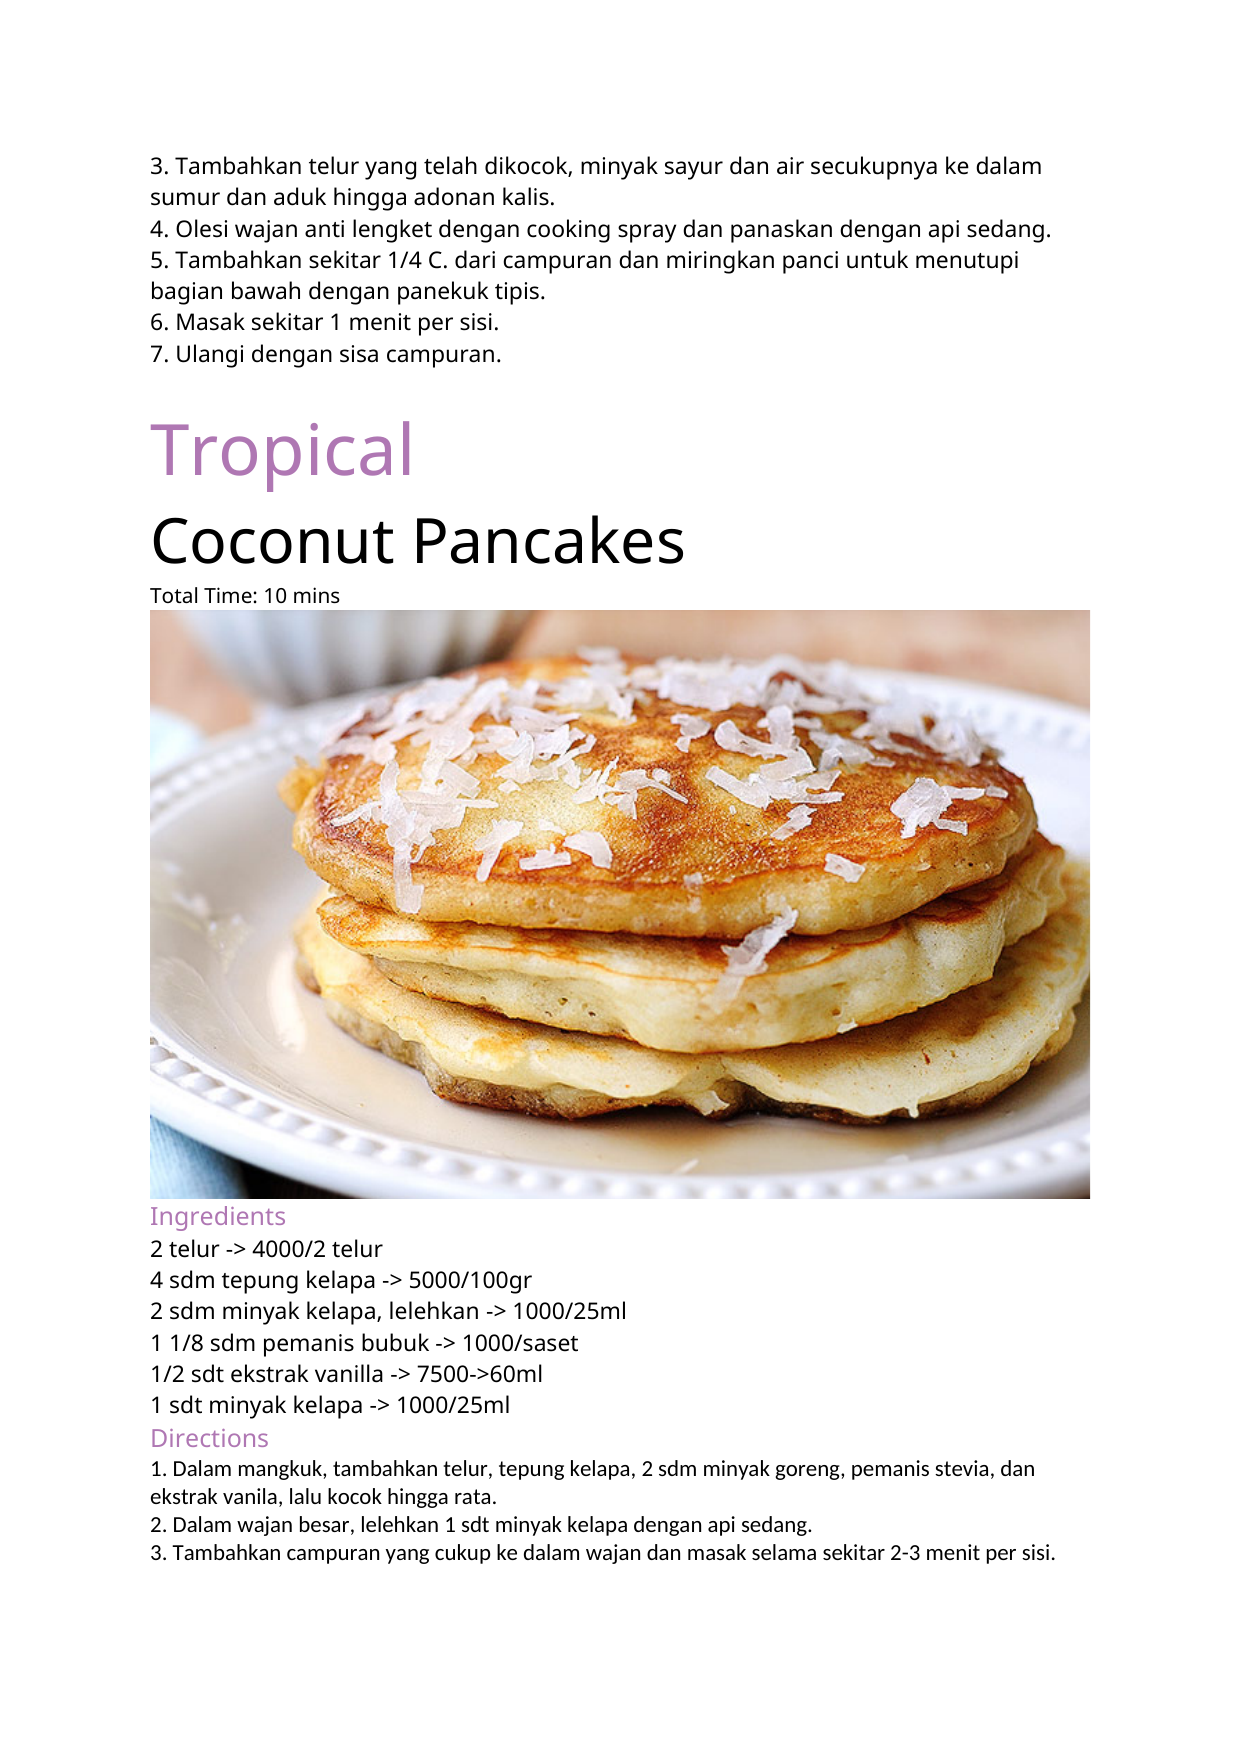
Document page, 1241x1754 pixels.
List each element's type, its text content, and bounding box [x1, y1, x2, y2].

text 4. Olesi wajan anti lengket dengan cooking spray dan panaskan dengan api sedang. [150, 212, 1090, 244]
text 5. Tambahkan sekitar 1/4 C. dari campuran dan miringkan panci untuk menutupi bagian bawah dengan panekuk tipis. [150, 244, 1090, 306]
text Total Time: 10 mins [150, 582, 1090, 610]
text 1 sdt minyak kelapa -> 1000/25ml [150, 1389, 1090, 1420]
text 2 telur -> 4000/2 telur [150, 1233, 1090, 1264]
text 7. Ulangi dengan sisa campuran. [150, 337, 1090, 369]
text 1/2 sdt ekstrak vanilla -> 7500->60ml [150, 1358, 1090, 1389]
text Coconut Pancakes [150, 496, 1090, 582]
text Ingredients [150, 1199, 1090, 1233]
text 3. Tambahkan campuran yang cukup ke dalam wajan dan masak selama sekitar 2-3 menit per sisi. [150, 1538, 1090, 1566]
text 3. Tambahkan telur yang telah dikocok, minyak sayur dan air secukupnya ke dalam sumur dan aduk hingga adonan kalis. [150, 150, 1090, 212]
text Directions [150, 1420, 1090, 1454]
text Tropical [150, 400, 1090, 496]
text 4 sdm tepung kelapa -> 5000/100gr [150, 1264, 1090, 1295]
text 1 1/8 sdm pemanis bubuk -> 1000/saset [150, 1327, 1090, 1358]
text 1. Dalam mangkuk, tambahkan telur, tepung kelapa, 2 sdm minyak goreng, pemanis stevia, dan ekstrak vanila, lalu kocok hingga rata. [150, 1454, 1090, 1510]
text 6. Masak sekitar 1 menit per sisi. [150, 306, 1090, 337]
text 2. Dalam wajan besar, lelehkan 1 sdt minyak kelapa dengan api sedang. [150, 1510, 1090, 1538]
text 2 sdm minyak kelapa, lelehkan -> 1000/25ml [150, 1295, 1090, 1327]
picture [150, 610, 1091, 1199]
